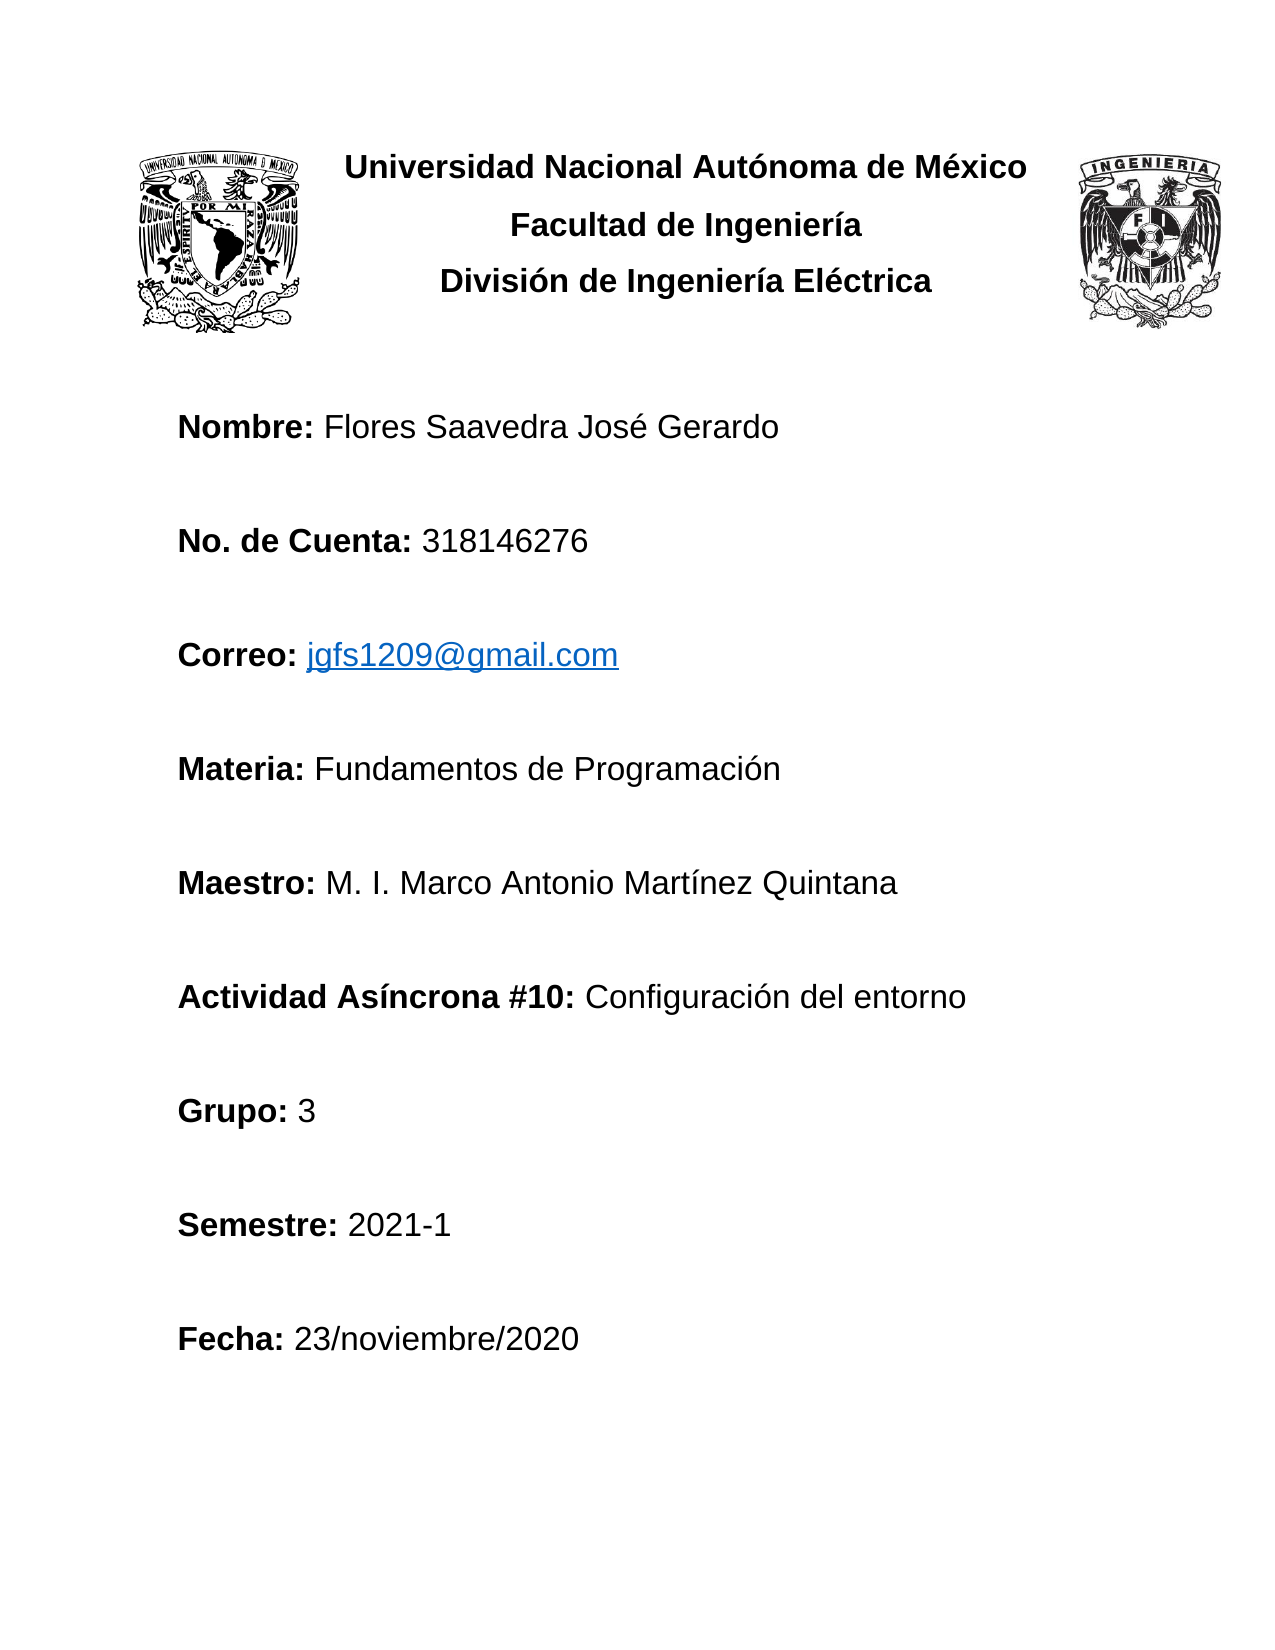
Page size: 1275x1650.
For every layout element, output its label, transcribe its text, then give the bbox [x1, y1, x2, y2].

text Nombre: Flores Saavedra José Gerardo [177, 407, 1098, 446]
picture [1072, 147, 1227, 330]
text No. de Cuenta: 318146276 [177, 521, 1098, 559]
picture [136, 150, 300, 333]
text Facultad de Ingeniería [300, 204, 1072, 243]
text Universidad Nacional Autónoma de México [177, 148, 1072, 186]
text Materia: Fundamentos de Programación [177, 749, 1098, 787]
text División de Ingeniería Eléctrica [300, 262, 1072, 300]
text Actividad Asíncrona #10: Configuración del entorno [177, 977, 1098, 1015]
text Grupo: 3 [177, 1091, 1098, 1129]
text Correo: jgfs1209@gmail.com [177, 635, 1098, 673]
text Maestro: M. I. Marco Antonio Martínez Quintana [177, 863, 1098, 901]
text Fecha: 23/noviembre/2020 [177, 1319, 1098, 1357]
text Semestre: 2021-1 [177, 1205, 1098, 1243]
